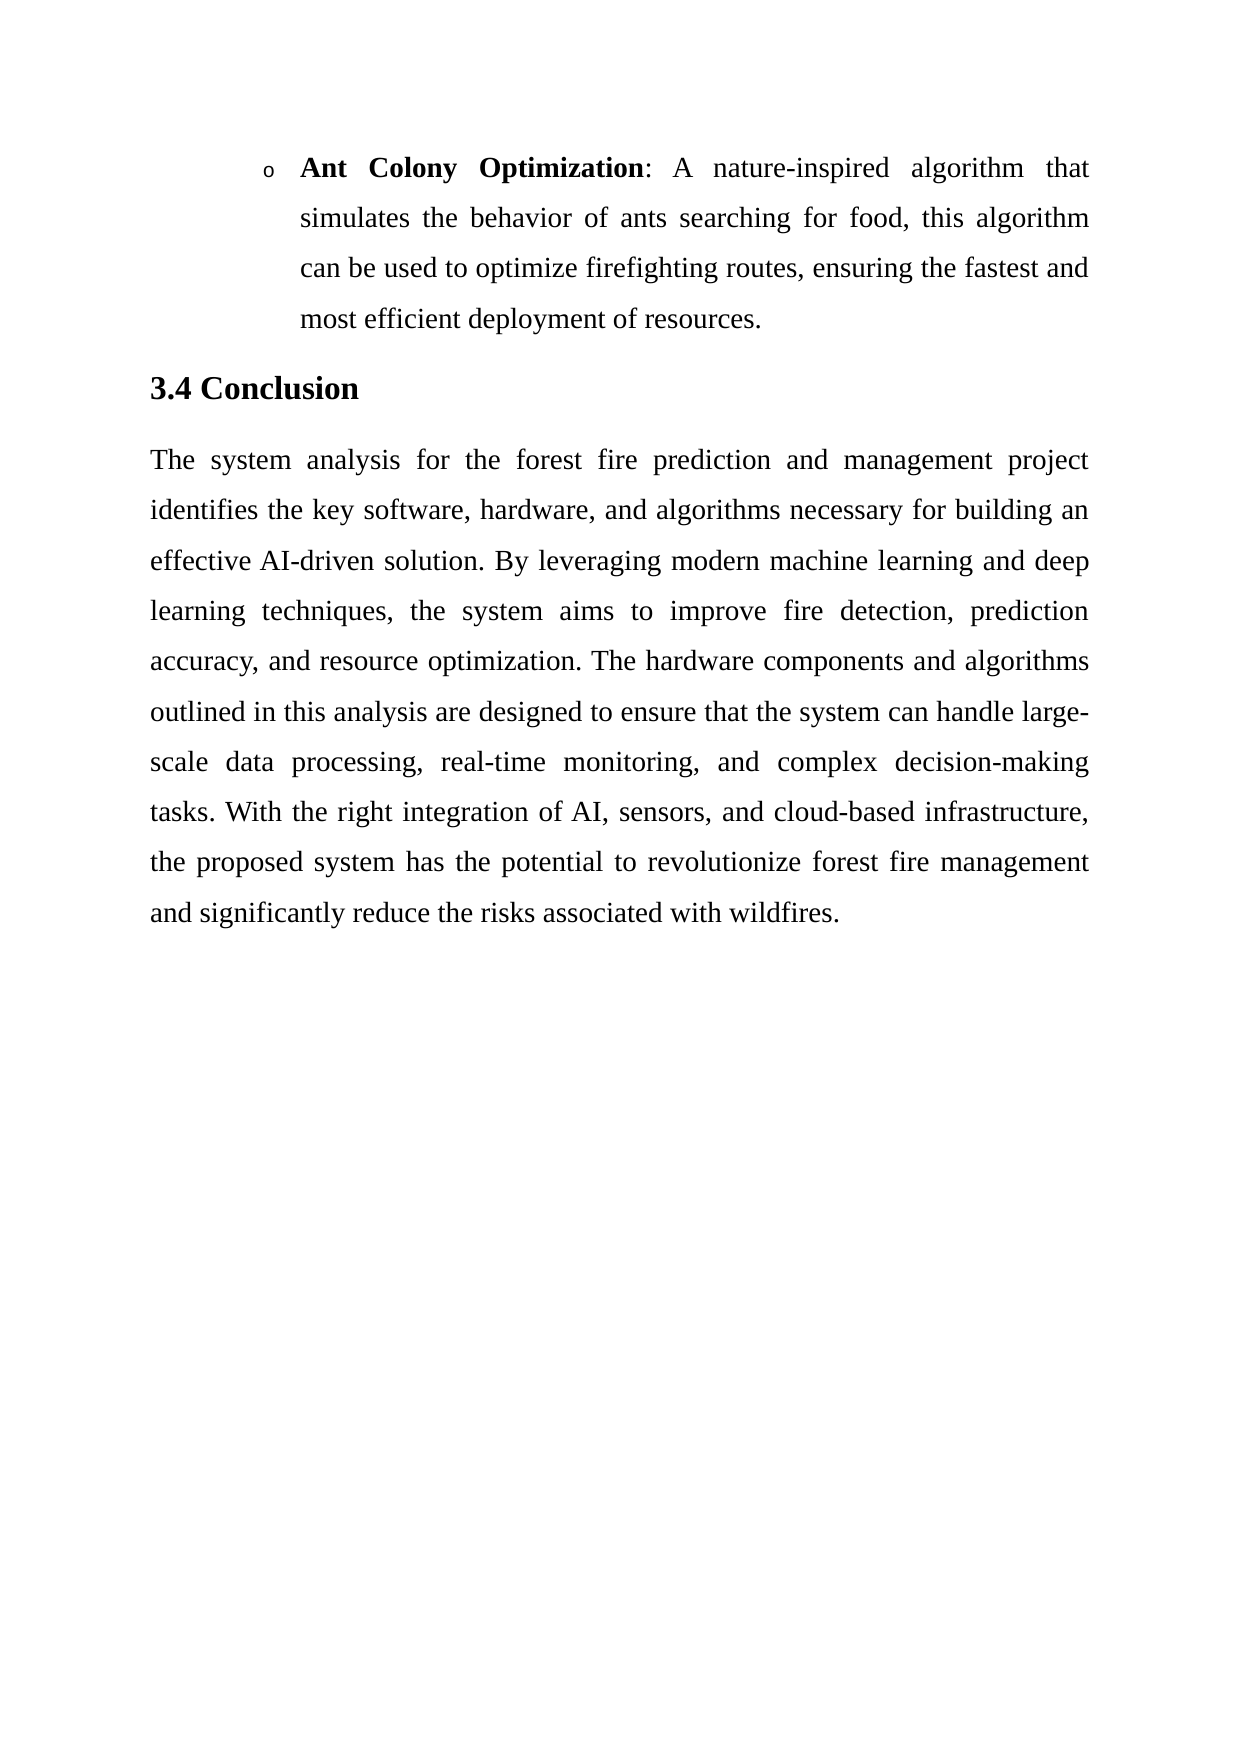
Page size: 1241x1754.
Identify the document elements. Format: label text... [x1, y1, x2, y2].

list Ant Colony Optimization: A nature-inspired algorithm that simulates the behavior of ants searching for food, this algorithm can be used to optimize firefighting routes, ensuring the fastest and most efficient deployment of resources. [262, 150, 1090, 334]
text 3.4 Conclusion [150, 368, 1090, 406]
text The system analysis for the forest fire prediction and management project identifies the key software, hardware, and algorithms necessary for building an effective AI-driven solution. By leveraging modern machine learning and deep learning techniques, the system aims to improve fire detection, prediction accuracy, and resource optimization. The hardware components and algorithms outlined in this analysis are designed to ensure that the system can handle large-scale data processing, real-time monitoring, and complex decision-making tasks. With the right integration of AI, sensors, and cloud-based infrastructure, the proposed system has the potential to revolutionize forest fire management and significantly reduce the risks associated with wildfires. [150, 442, 1090, 928]
